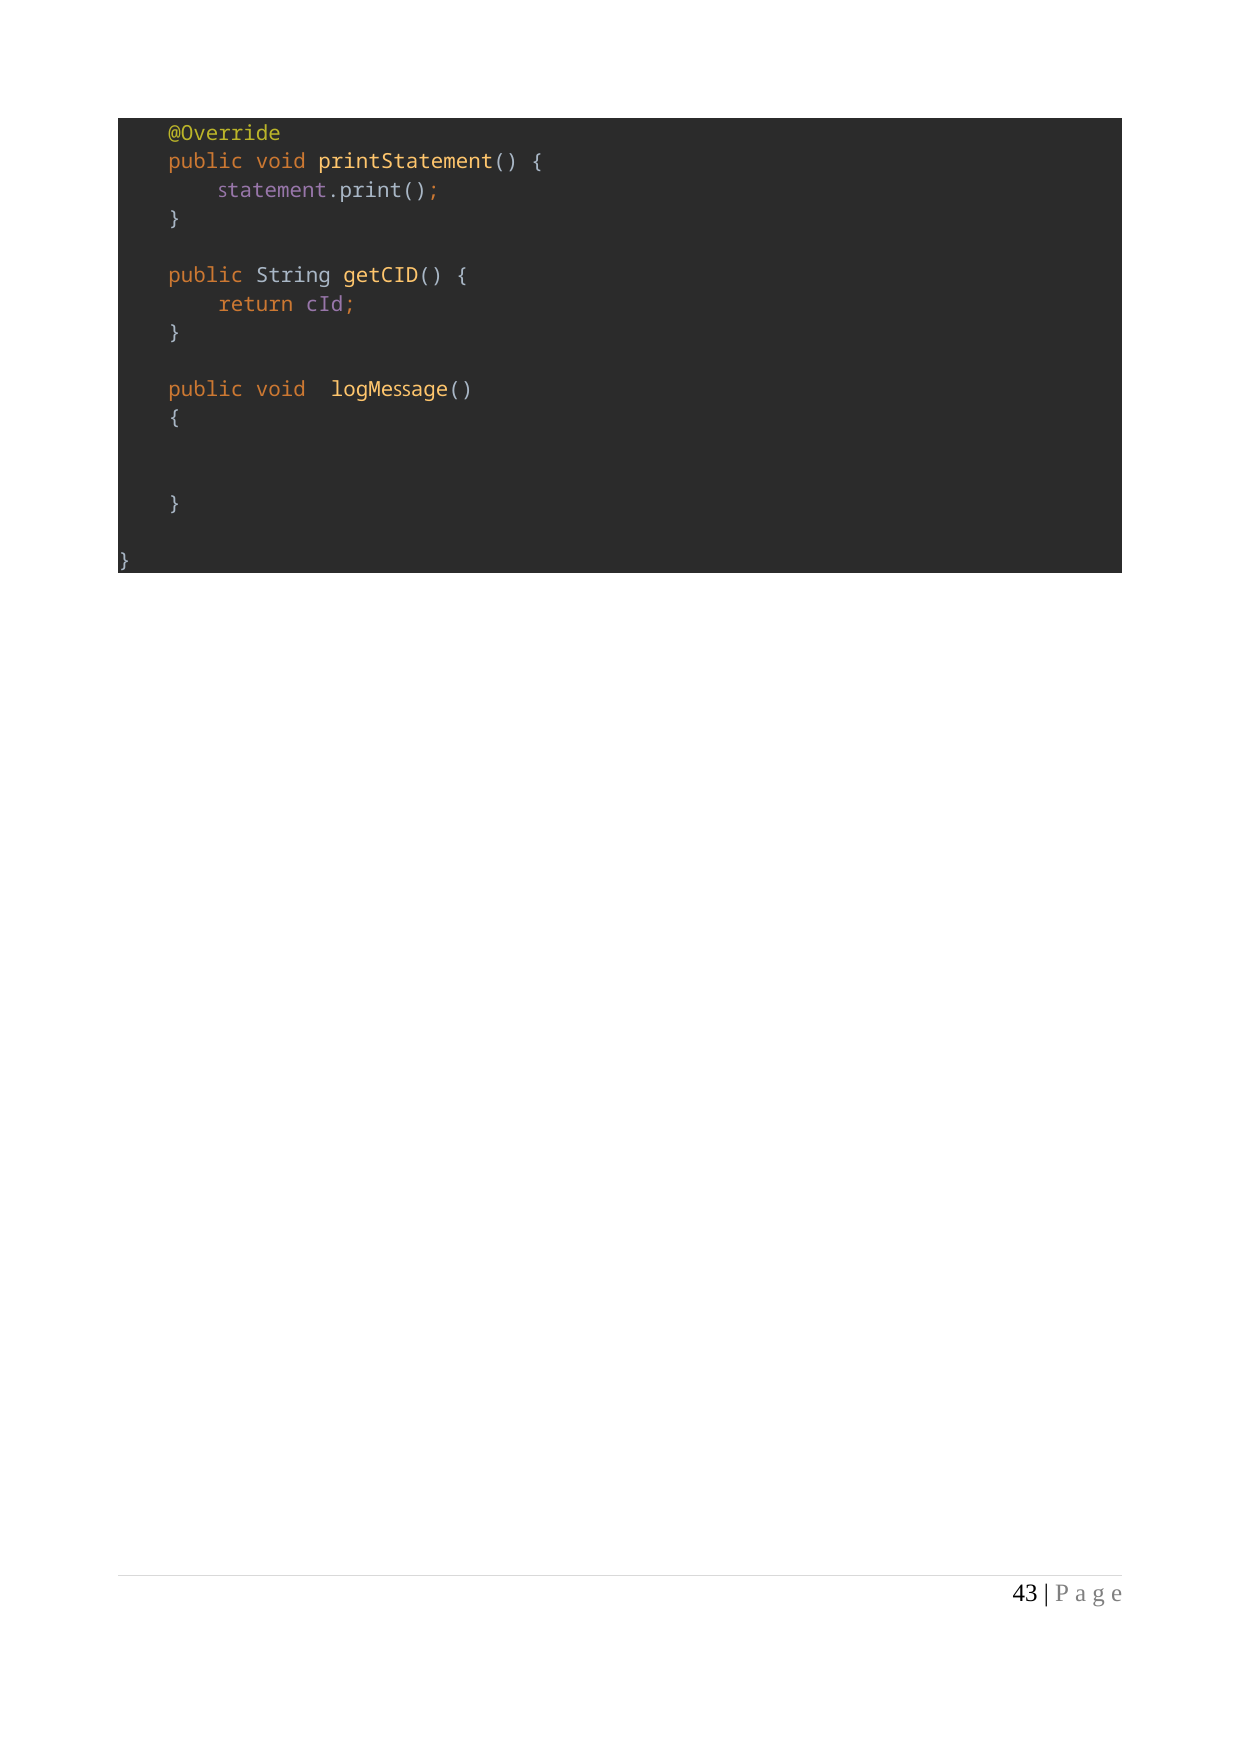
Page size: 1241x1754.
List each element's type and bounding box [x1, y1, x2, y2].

text [118, 118, 1122, 573]
